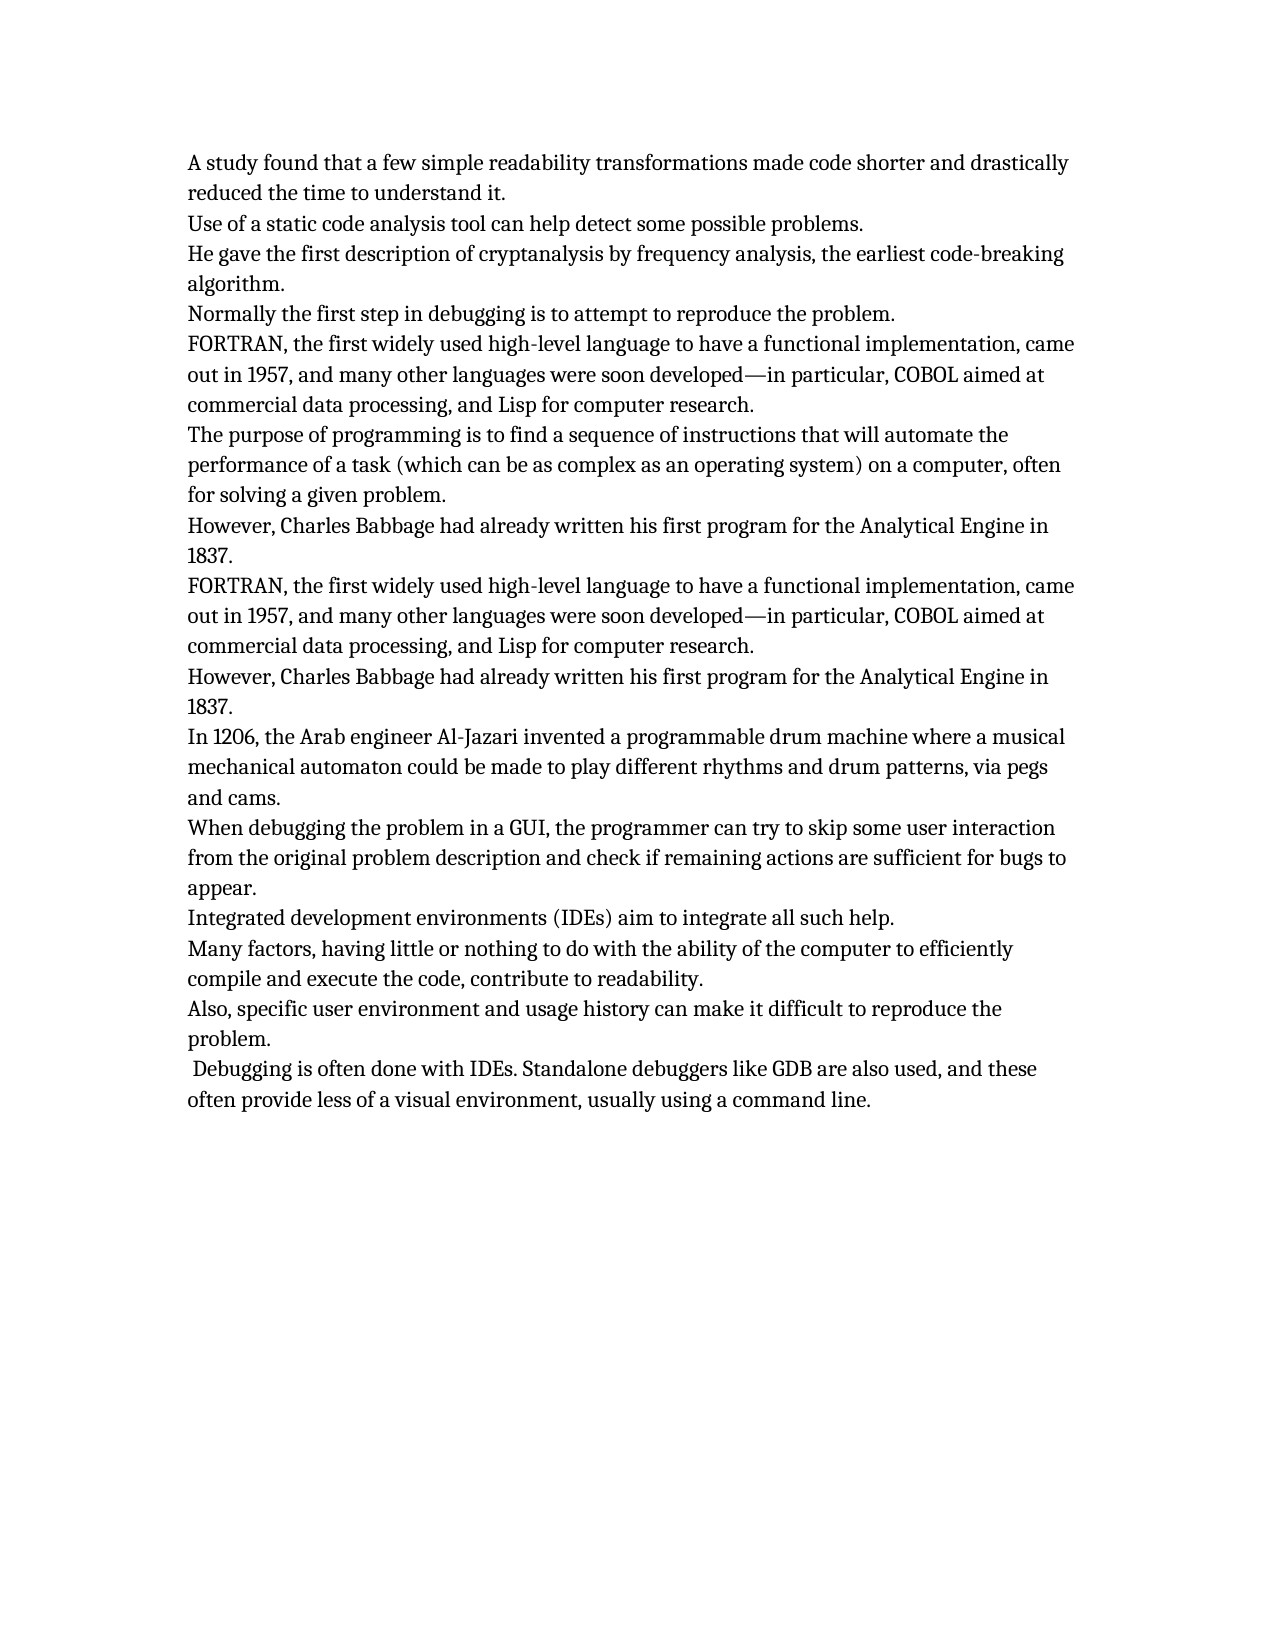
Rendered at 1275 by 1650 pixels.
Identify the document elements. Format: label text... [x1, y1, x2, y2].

text A study found that a few simple readability transformations made code shorter and drastically reduced the time to understand it. Use of a static code analysis tool can help detect some possible problems. He gave the first description of cryptanalysis by frequency analysis, the earliest code-breaking algorithm. Normally the first step in debugging is to attempt to reproduce the problem. FORTRAN, the first widely used high-level language to have a functional implementation, came out in 1957, and many other languages were soon developed—in particular, COBOL aimed at commercial data processing, and Lisp for computer research. The purpose of programming is to find a sequence of instructions that will automate the performance of a task (which can be as complex as an operating system) on a computer, often for solving a given problem. However, Charles Babbage had already written his first program for the Analytical Engine in 1837. FORTRAN, the first widely used high-level language to have a functional implementation, came out in 1957, and many other languages were soon developed—in particular, COBOL aimed at commercial data processing, and Lisp for computer research. However, Charles Babbage had already written his first program for the Analytical Engine in 1837. In 1206, the Arab engineer Al-Jazari invented a programmable drum machine where a musical mechanical automaton could be made to play different rhythms and drum patterns, via pegs and cams. When debugging the problem in a GUI, the programmer can try to skip some user interaction from the original problem description and check if remaining actions are sufficient for bugs to appear. Integrated development environments (IDEs) aim to integrate all such help. Many factors, having little or nothing to do with the ability of the computer to efficiently compile and execute the code, contribute to readability. Also, specific user environment and usage history can make it difficult to reproduce the problem. Debugging is often done with IDEs. Standalone debuggers like GDB are also used, and these often provide less of a visual environment, usually using a command line. [187, 150, 1087, 1113]
